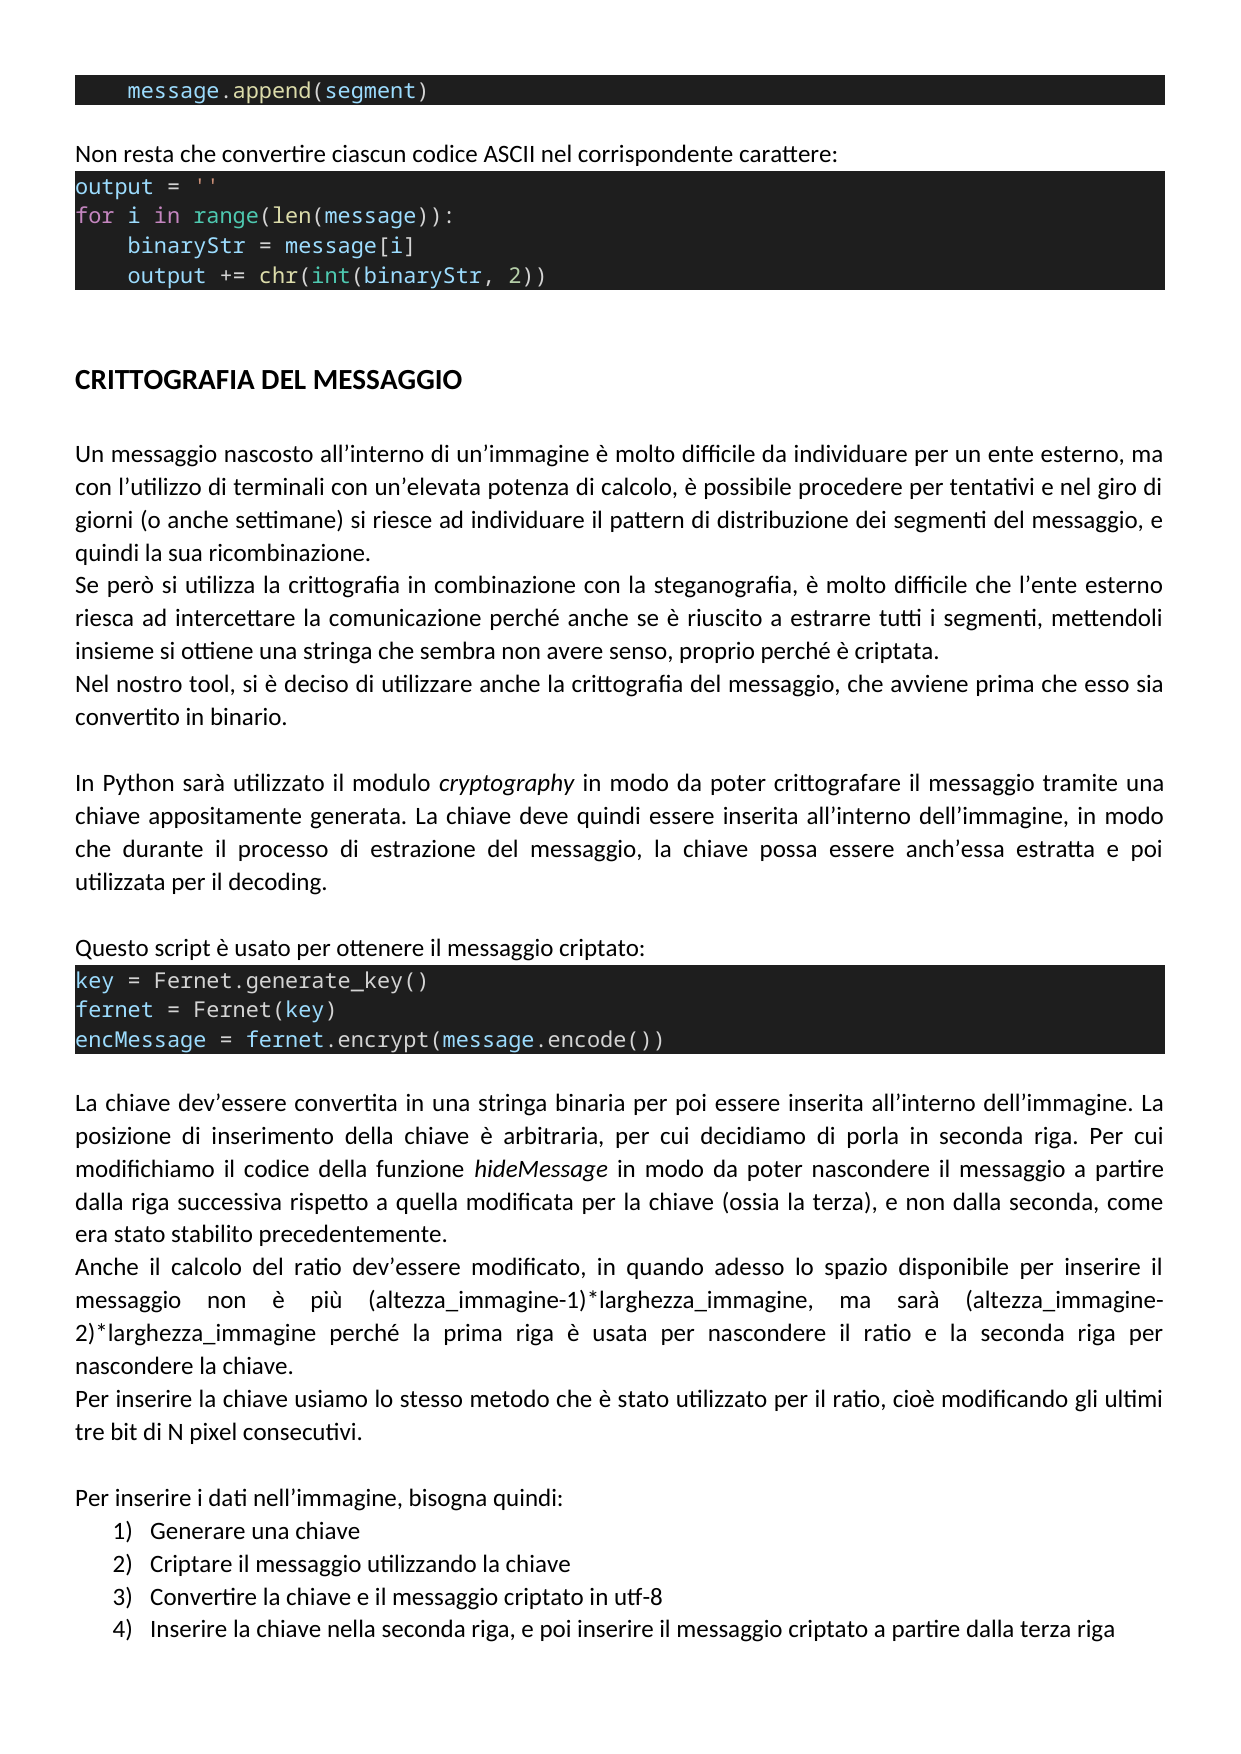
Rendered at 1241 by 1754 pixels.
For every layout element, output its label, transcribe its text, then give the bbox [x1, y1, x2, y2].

text Nel nostro tool, si è deciso di utilizzare anche la crittografia del messaggio, che avviene prima che esso sia convertito in binario. [75, 668, 1165, 732]
text binaryStr = message[i] [75, 230, 1165, 260]
text Un messaggio nascosto all’interno di un’immagine è molto difficile da individuare per un ente esterno, ma con l’utilizzo di terminali con un’elevata potenza di calcolo, è possibile procedere per tentativi e nel giro di giorni (o anche settimane) si riesce ad individuare il pattern di distribuzione dei segmenti del messaggio, e quindi la sua ricombinazione. [75, 438, 1165, 567]
text for i in range(len(message)): [75, 200, 1165, 230]
text message.append(segment) [75, 75, 1165, 105]
text key = Fernet.generate_key() [75, 965, 1165, 994]
list Generare una chiave [112, 1515, 1165, 1545]
text CRITTOGRAFIA DEL MESSAGGIO [75, 361, 1165, 397]
list Inserire la chiave nella seconda riga, e poi inserire il messaggio criptato a partire dalla terza riga [112, 1614, 1165, 1644]
text output += chr(int(binaryStr, 2)) [75, 260, 1165, 290]
text encMessage = fernet.encrypt(message.encode()) [75, 1024, 1165, 1054]
text fernet = Fernet(key) [75, 994, 1165, 1024]
text Per inserire i dati nell’immagine, bisogna quindi: [75, 1482, 1165, 1512]
text In Python sarà utilizzato il modulo cryptography in modo da poter crittografare il messaggio tramite una chiave appositamente generata. La chiave deve quindi essere inserita all’interno dell’immagine, in modo che durante il processo di estrazione del messaggio, la chiave possa essere anch’essa estratta e poi utilizzata per il decoding. [75, 767, 1165, 896]
text Se però si utilizza la crittografia in combinazione con la steganografia, è molto difficile che l’ente esterno riesca ad intercettare la comunicazione perché anche se è riuscito a estrarre tutti i segmenti, mettendoli insieme si ottiene una stringa che sembra non avere senso, proprio perché è criptata. [75, 570, 1165, 666]
text La chiave dev’essere convertita in una stringa binaria per poi essere inserita all’interno dell’immagine. La posizione di inserimento della chiave è arbitraria, per cui decidiamo di porla in seconda riga. Per cui modifichiamo il codice della funzione hideMessage in modo da poter nascondere il messaggio a partire dalla riga successiva rispetto a quella modificata per la chiave (ossia la terza), e non dalla seconda, come era stato stabilito precedentemente. [75, 1087, 1165, 1249]
list Convertire la chiave e il messaggio criptato in utf-8 [112, 1581, 1165, 1611]
text output = '' [75, 171, 1165, 200]
text Non resta che convertire ciascun codice ASCII nel corrispondente carattere: [75, 138, 1165, 168]
text Per inserire la chiave usiamo lo stesso metodo che è stato utilizzato per il ratio, cioè modificando gli ultimi tre bit di N pixel consecutivi. [75, 1383, 1165, 1447]
text Questo script è usato per ottenere il messaggio criptato: [75, 932, 1165, 962]
list Criptare il messaggio utilizzando la chiave [112, 1548, 1165, 1578]
text Anche il calcolo del ratio dev’essere modificato, in quando adesso lo spazio disponibile per inserire il messaggio non è più (altezza_immagine-1)*larghezza_immagine, ma sarà (altezza_immagine-2)*larghezza_immagine perché la prima riga è usata per nascondere il ratio e la seconda riga per nascondere la chiave. [75, 1252, 1165, 1381]
